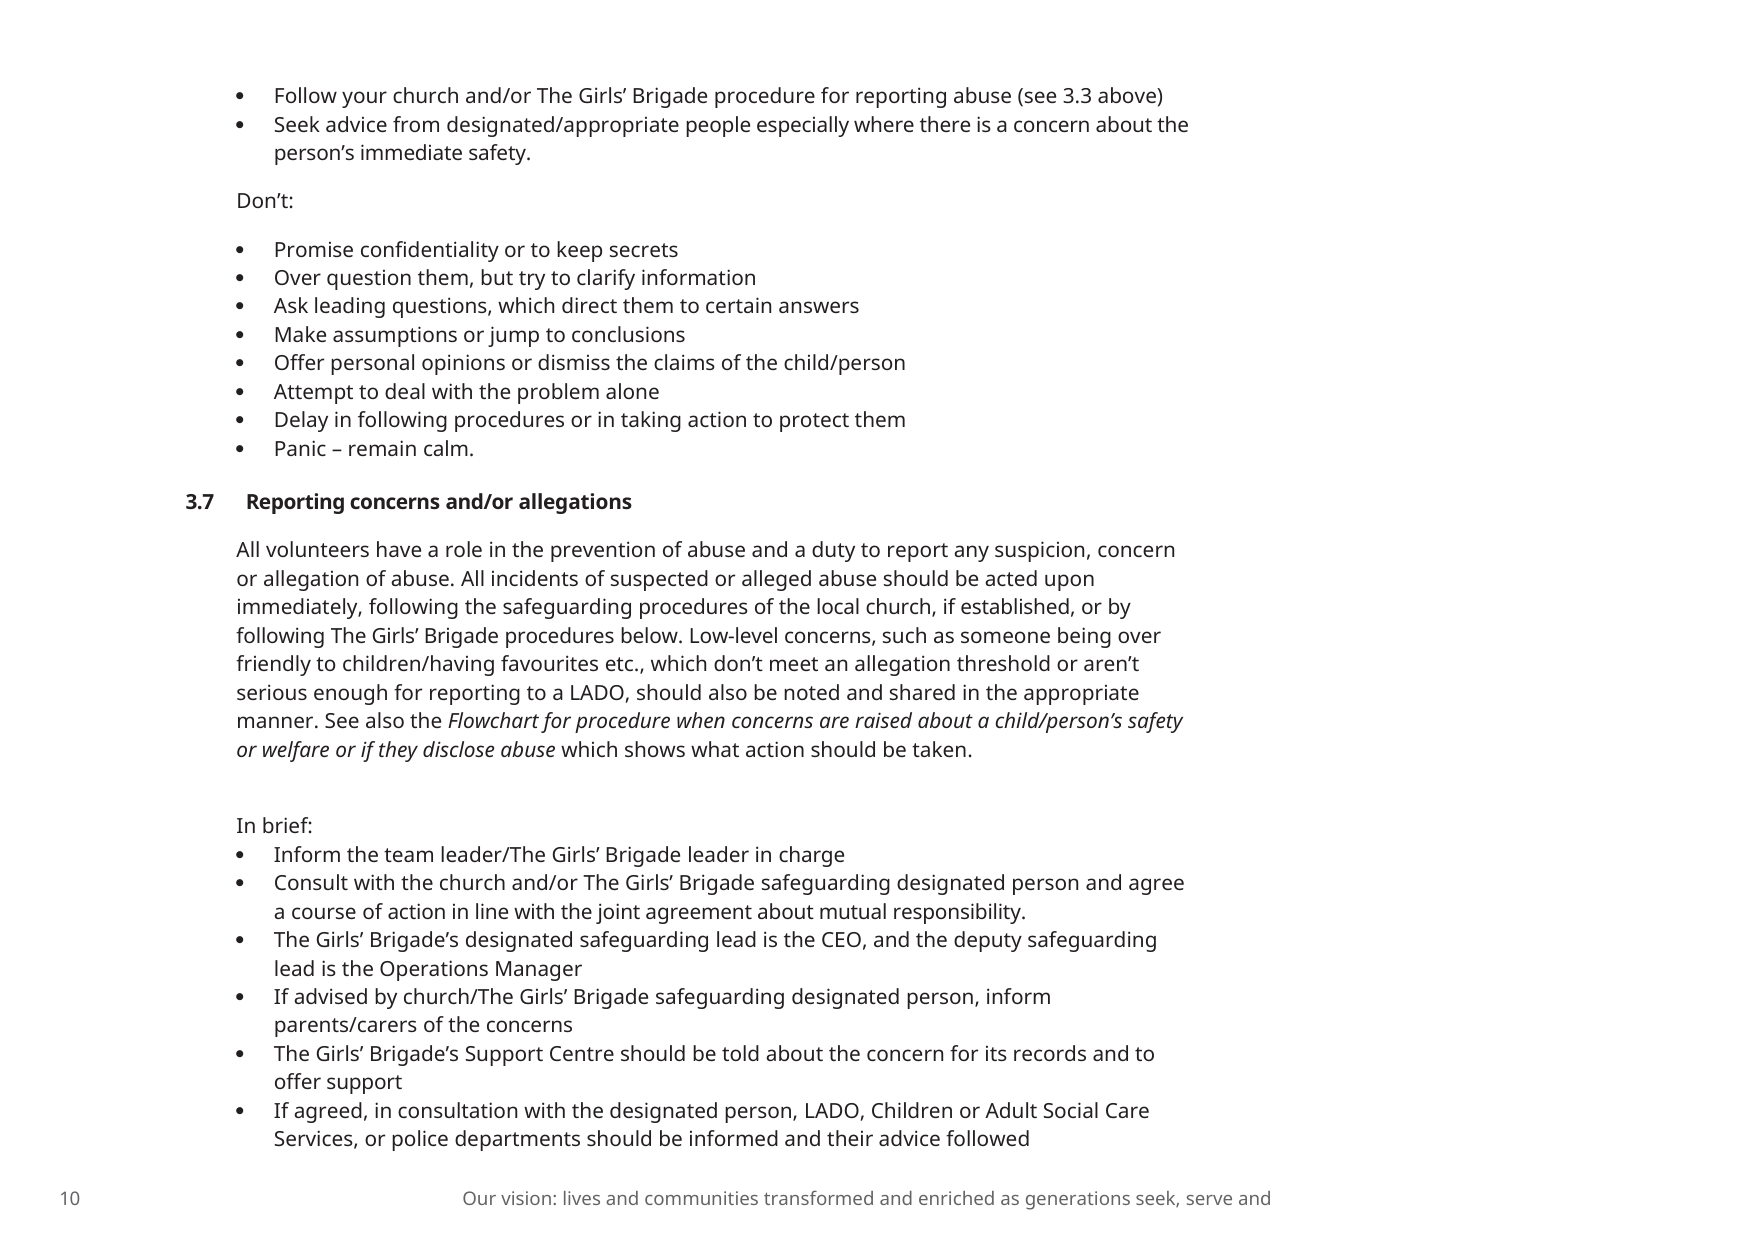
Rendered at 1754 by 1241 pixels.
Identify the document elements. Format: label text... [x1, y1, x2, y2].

list Ask leading questions, which direct them to certain answers [236, 292, 1189, 320]
list Follow your church and/or The Girls’ Brigade procedure for reporting abuse (see 3.3 above) [236, 81, 1189, 110]
list Make assumptions or jump to conclusions [236, 320, 1189, 348]
list Offer personal opinions or dismiss the claims of the child/person [236, 348, 1189, 377]
subtitle Reporting concerns and/or allegations [185, 487, 1189, 516]
list Over question them, but try to clarify information [236, 263, 1189, 292]
text In brief: [236, 811, 1189, 840]
text Don’t: [236, 186, 1189, 215]
list Promise confidentiality or to keep secrets [236, 235, 1189, 263]
list If agreed, in consultation with the designated person, LADO, Children or Adult Social Care Services, or police departments should be informed and their advice followed [236, 1096, 1189, 1153]
list The Girls’ Brigade’s Support Centre should be told about the concern for its records and to offer support [236, 1039, 1189, 1096]
list Delay in following procedures or in taking action to protect them [236, 405, 1189, 434]
list Attempt to deal with the problem alone [236, 377, 1189, 405]
list Consult with the church and/or The Girls’ Brigade safeguarding designated person and agree a course of action in line with the joint agreement about mutual responsibility. [236, 868, 1189, 925]
text All volunteers have a role in the prevention of abuse and a duty to report any suspicion, concern or allegation of abuse. All incidents of suspected or alleged abuse should be acted upon immediately, following the safeguarding procedures of the local church, if established, or by following The Girls’ Brigade procedures below. Low-level concerns, such as someone being over friendly to children/having favourites etc., which don’t meet an allegation threshold or aren’t serious enough for reporting to a LADO, should also be noted and shared in the appropriate manner. See also the Flowchart for procedure when concerns are raised about a child/person’s safety or welfare or if they disclose abuse which shows what action should be taken. [236, 536, 1189, 763]
list Seek advice from designated/appropriate people especially where there is a concern about the person’s immediate safety. [236, 110, 1189, 167]
list Inform the team leader/The Girls’ Brigade leader in charge [236, 840, 1189, 868]
list If advised by church/The Girls’ Brigade safeguarding designated person, inform parents/carers of the concerns [236, 982, 1189, 1039]
list Panic – remain calm. [236, 434, 1189, 462]
list The Girls’ Brigade’s designated safeguarding lead is the CEO, and the deputy safeguarding lead is the Operations Manager [236, 925, 1189, 982]
